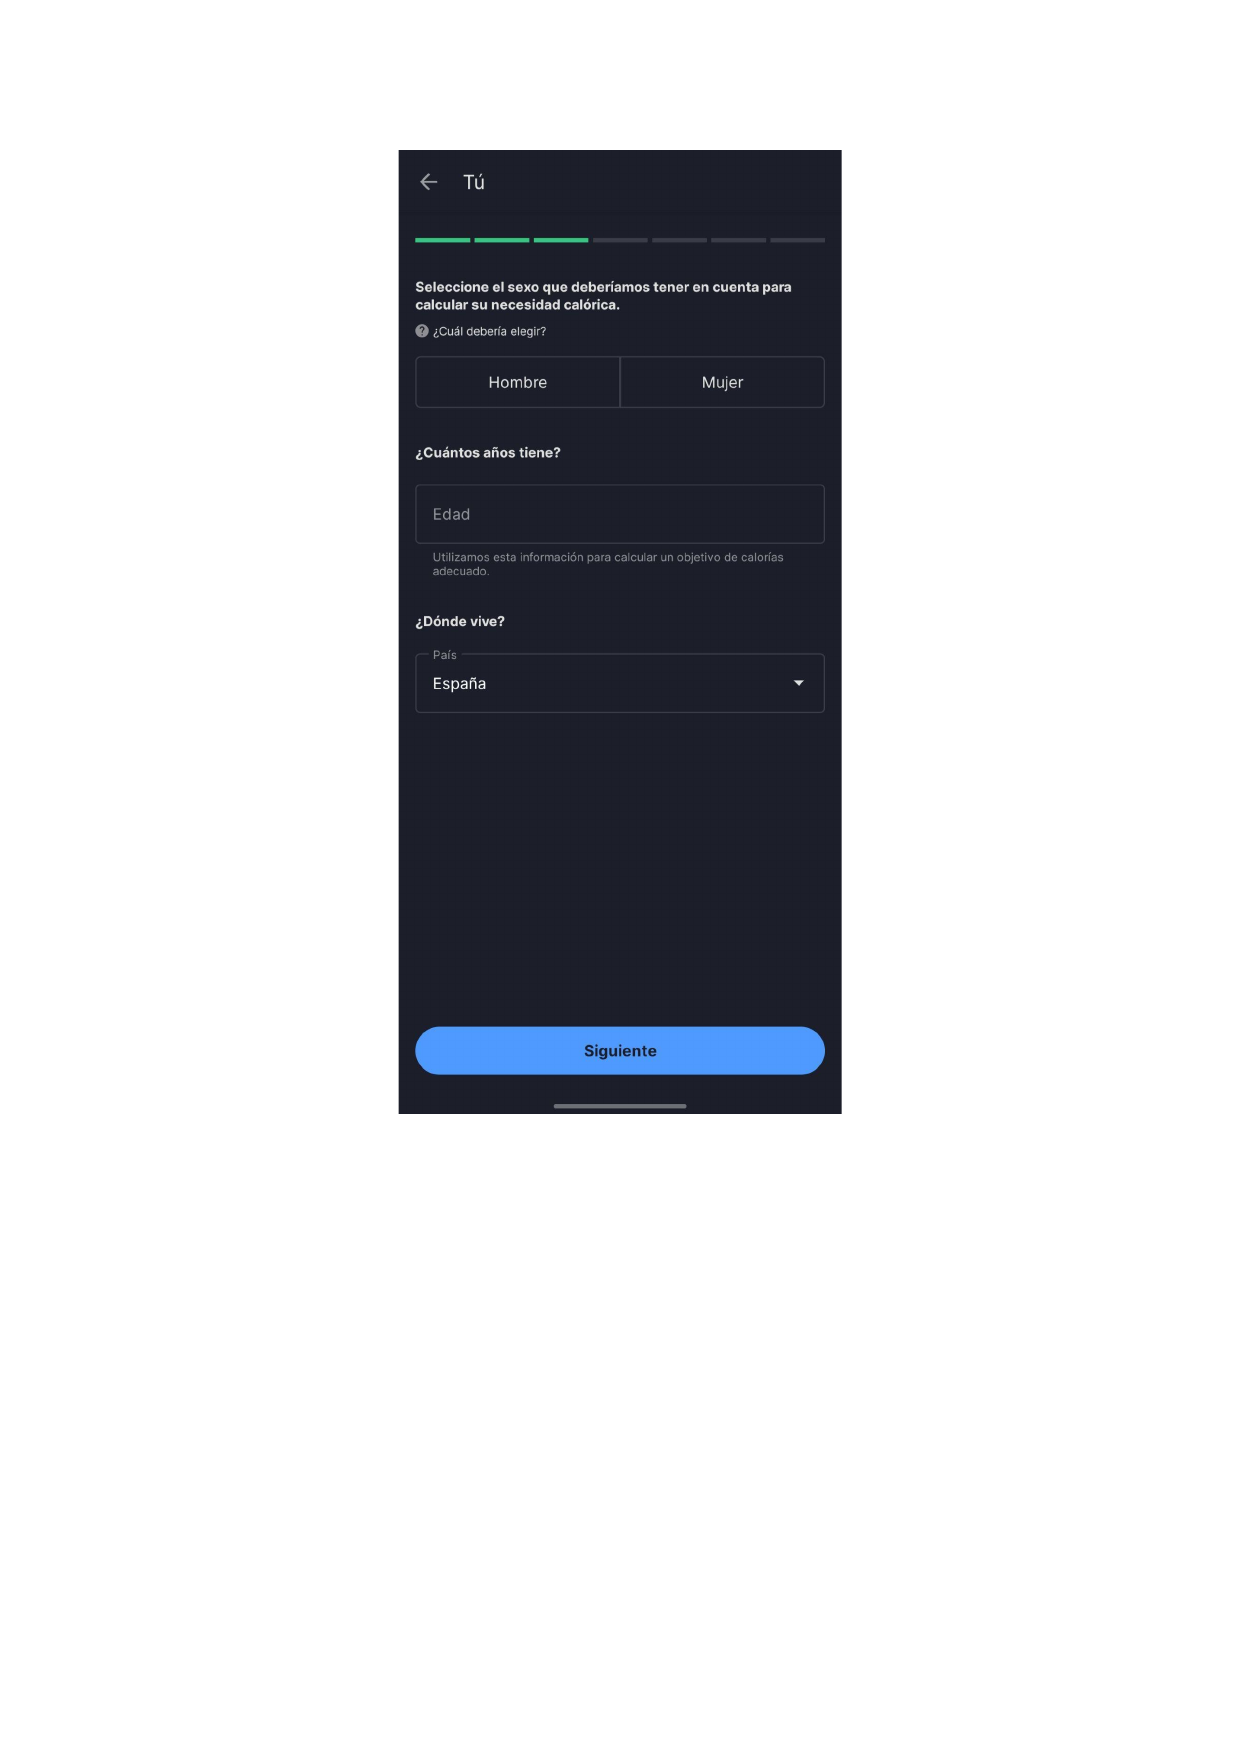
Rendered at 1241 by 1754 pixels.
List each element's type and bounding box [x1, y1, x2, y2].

picture [398, 150, 842, 1114]
